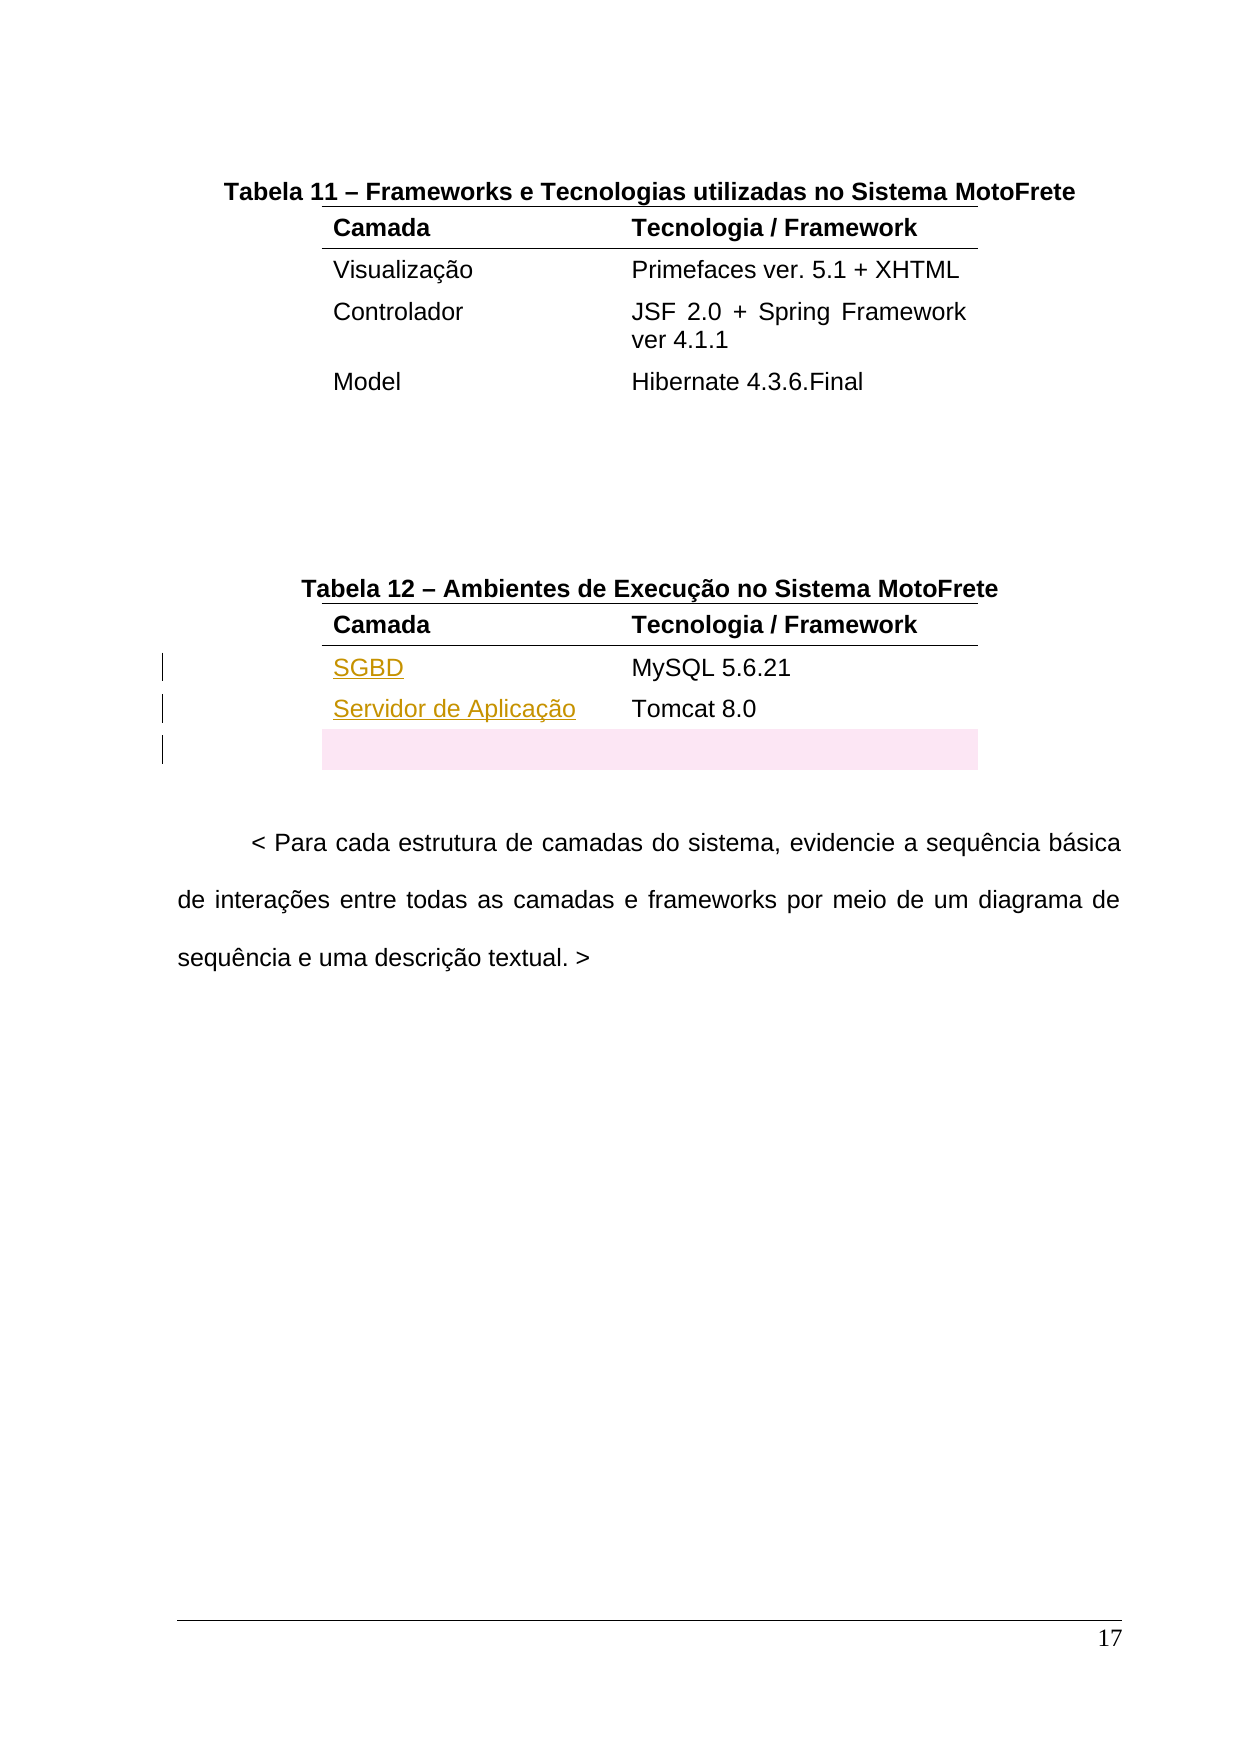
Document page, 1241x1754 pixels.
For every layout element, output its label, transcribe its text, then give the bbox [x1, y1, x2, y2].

table_cell Visualização [322, 249, 620, 291]
table_cell Primefaces ver. 5.1 + XHTML [620, 249, 978, 291]
table_cell JSF 2.0 + Spring Framework ver 4.1.1 [620, 291, 978, 361]
text < Para cada estrutura de camadas do sistema, evidencie a sequência básica de interações entre todas as camadas e frameworks por meio de um diagrama de sequência e uma descrição textual. > [177, 828, 1122, 971]
table_cell Hibernate 4.3.6.Final [620, 361, 978, 402]
table_cell Model [322, 361, 620, 402]
table_cell MySQL 5.6.21 [620, 646, 978, 688]
table_cell [322, 688, 620, 729]
table_cell [322, 646, 620, 688]
table_header Tecnologia / Framework [620, 604, 978, 645]
table_header Camada [322, 604, 620, 645]
table_cell Tomcat 8.0 [620, 688, 978, 729]
table_cell Controlador [322, 291, 620, 361]
table_header Camada [322, 207, 620, 248]
table_header Tecnologia / Framework [620, 207, 978, 248]
